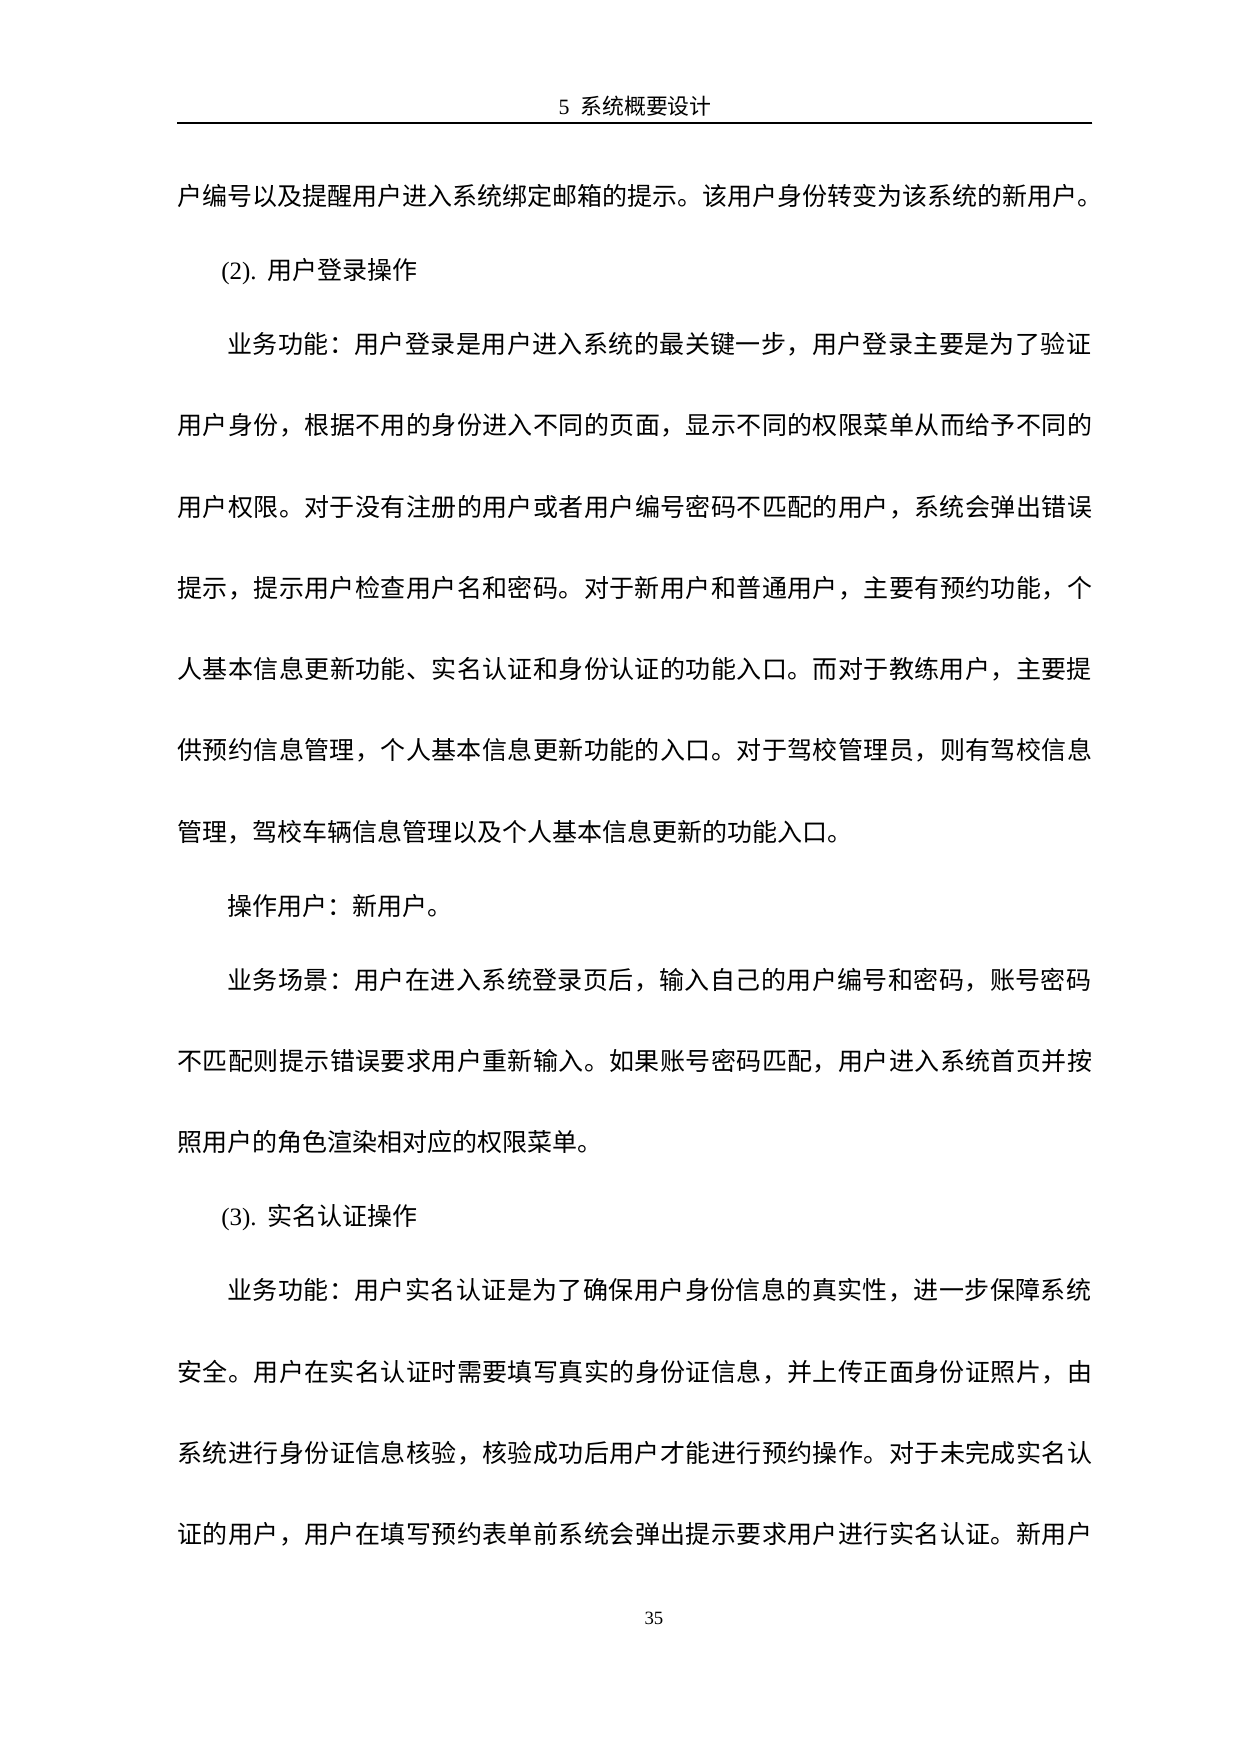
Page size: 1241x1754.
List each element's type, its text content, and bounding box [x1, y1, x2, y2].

text 业务场景：用户在进入系统登录页后，输入自己的用户编号和密码，账号密码不匹配则提示错误要求用户重新输入。如果账号密码匹配，用户进入系统首页并按照用户的角色渲染相对应的权限菜单。 [177, 946, 1092, 1173]
list 实名认证操作 [221, 1182, 1092, 1247]
text 业务功能：用户登录是用户进入系统的最关键一步，用户登录主要是为了验证用户身份，根据不用的身份进入不同的页面，显示不同的权限菜单从而给予不同的用户权限。对于没有注册的用户或者用户编号密码不匹配的用户，系统会弹出错误提示，提示用户检查用户名和密码。对于新用户和普通用户，主要有预约功能，个人基本信息更新功能、实名认证和身份认证的功能入口。而对于教练用户，主要提供预约信息管理，个人基本信息更新功能的入口。对于驾校管理员，则有驾校信息管理，驾校车辆信息管理以及个人基本信息更新的功能入口。 [177, 310, 1092, 863]
text 业务场景：用户在进入系统登录页后，点击注册进入注册页面，依次填写用户名，手机号，密码和密码确认后点击提交完成注册，完成注册后会弹出弹窗告知用户编号以及提醒用户进入系统绑定邮箱的提示。该用户身份转变为该系统的新用户。 [177, 162, 1092, 227]
text 操作用户：新用户。 [177, 872, 1092, 937]
list 用户登录操作 [221, 236, 1092, 301]
